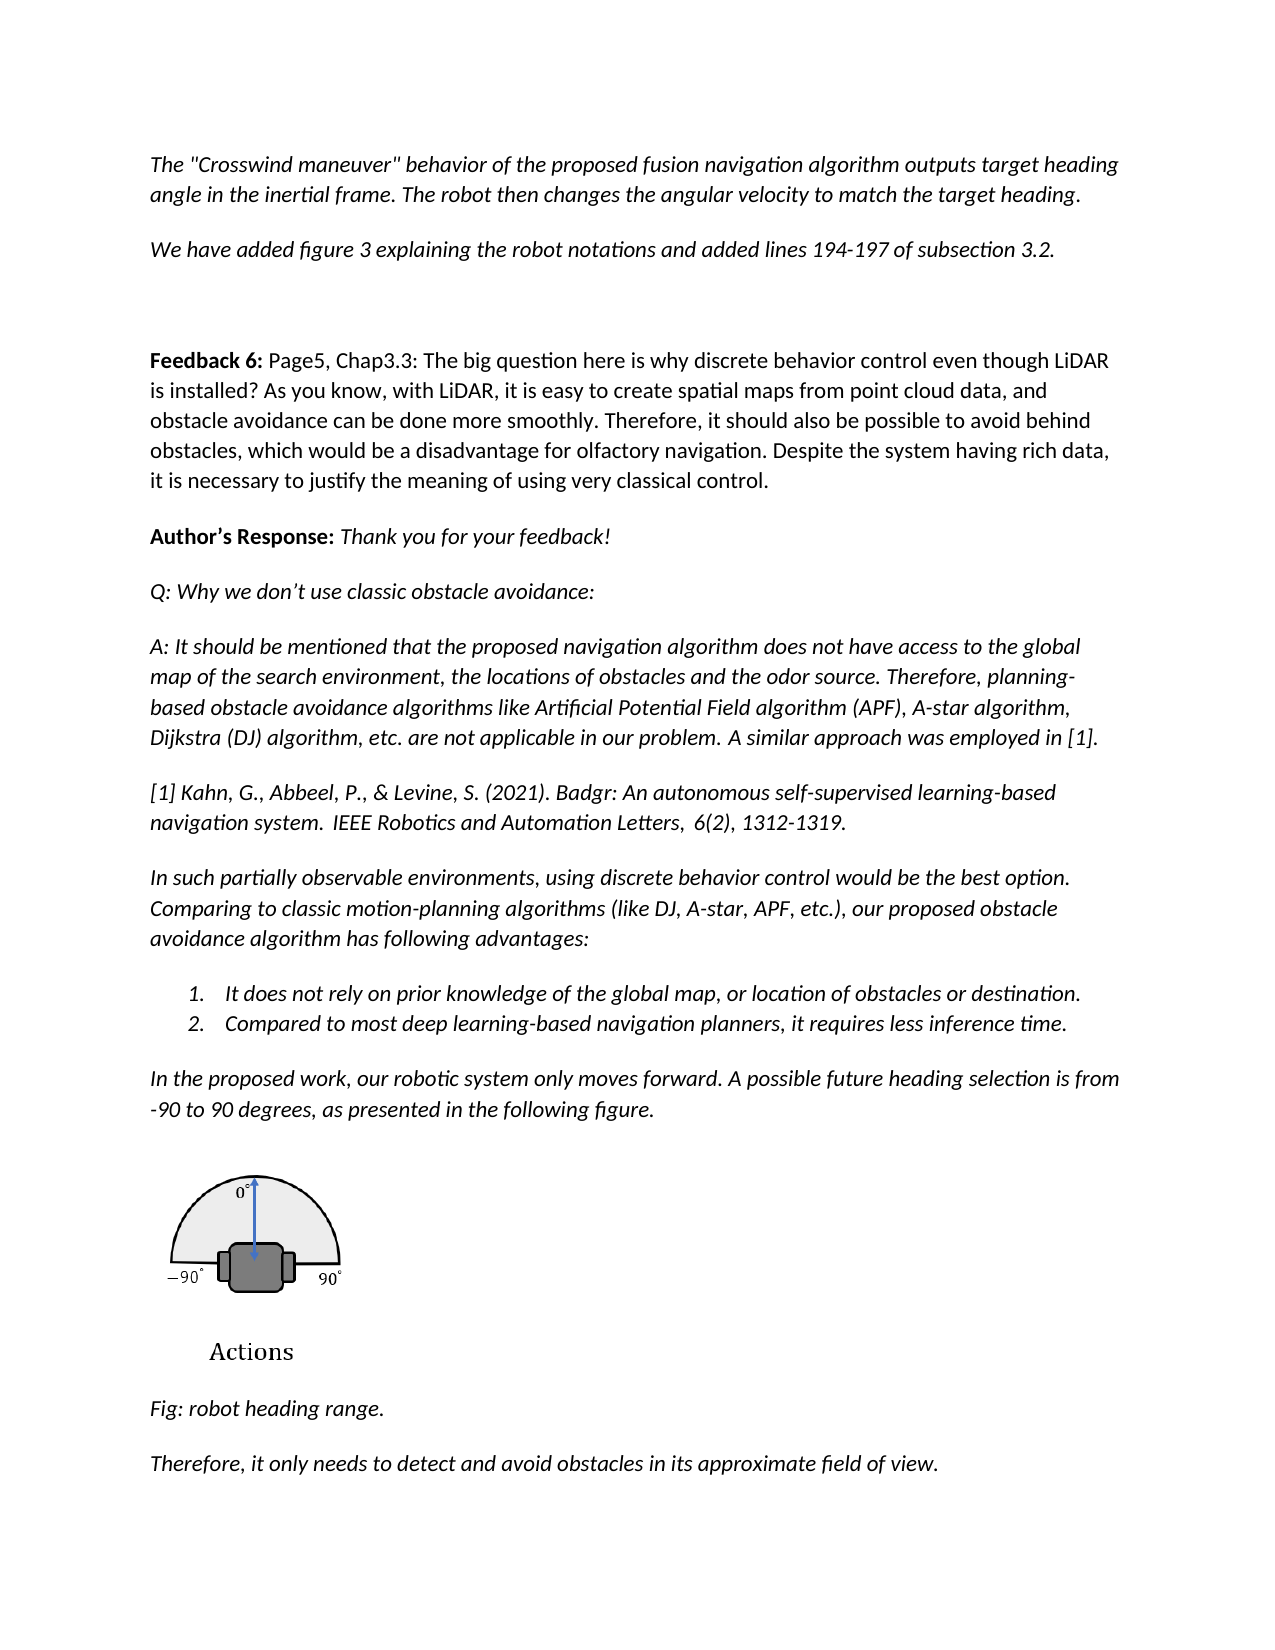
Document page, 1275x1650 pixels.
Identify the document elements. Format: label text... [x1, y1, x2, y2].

text In such partially observable environments, using discrete behavior control would be the best option. Comparing to classic motion-planning algorithms (like DJ, A-star, APF, etc.), our proposed obstacle avoidance algorithm has following advantages: [150, 863, 1125, 952]
text Author’s Response: Thank you for your feedback! [150, 522, 1125, 550]
text Q: Why we don’t use classic obstacle avoidance: [150, 577, 1125, 605]
text A: It should be mentioned that the proposed navigation algorithm does not have access to the global map of the search environment, the locations of obstacles and the odor source. Therefore, planning-based obstacle avoidance algorithms like Artificial Potential Field algorithm (APF), A-star algorithm, Dijkstra (DJ) algorithm, etc. are not applicable in our problem. A similar approach was employed in [1]. [150, 632, 1125, 751]
text Fig: robot heading range. [150, 1394, 1125, 1422]
text The "Crosswind maneuver" behavior of the proposed fusion navigation algorithm outputs target heading angle in the inertial frame. The robot then changes the angular velocity to match the target heading. [150, 150, 1125, 208]
picture [150, 1150, 364, 1368]
text Feedback 6: Page5, Chap3.3: The big question here is why discrete behavior control even though LiDAR is installed? As you know, with LiDAR, it is easy to create spatial maps from point cloud data, and obstacle avoidance can be done more smoothly. Therefore, it should also be possible to avoid behind obstacles, which would be a disadvantage for olfactory navigation. Despite the system having rich data, it is necessary to justify the meaning of using very classical control. [150, 346, 1125, 495]
text [1] Kahn, G., Abbeel, P., & Levine, S. (2021). Badgr: An autonomous self-supervised learning-based navigation system. IEEE Robotics and Automation Letters, 6(2), 1312-1319. [150, 778, 1125, 836]
text We have added figure 3 explaining the robot notations and added lines 194-197 of subsection 3.2. [150, 235, 1125, 263]
list It does not rely on prior knowledge of the global map, or location of obstacles or destination. [187, 979, 1125, 1007]
text In the proposed work, our robotic system only moves forward. A possible future heading selection is from -90 to 90 degrees, as presented in the following figure. [150, 1064, 1125, 1123]
text Therefore, it only needs to detect and avoid obstacles in its approximate field of view. [150, 1449, 1125, 1478]
list Compared to most deep learning-based navigation planners, it requires less inference time. [187, 1009, 1125, 1037]
